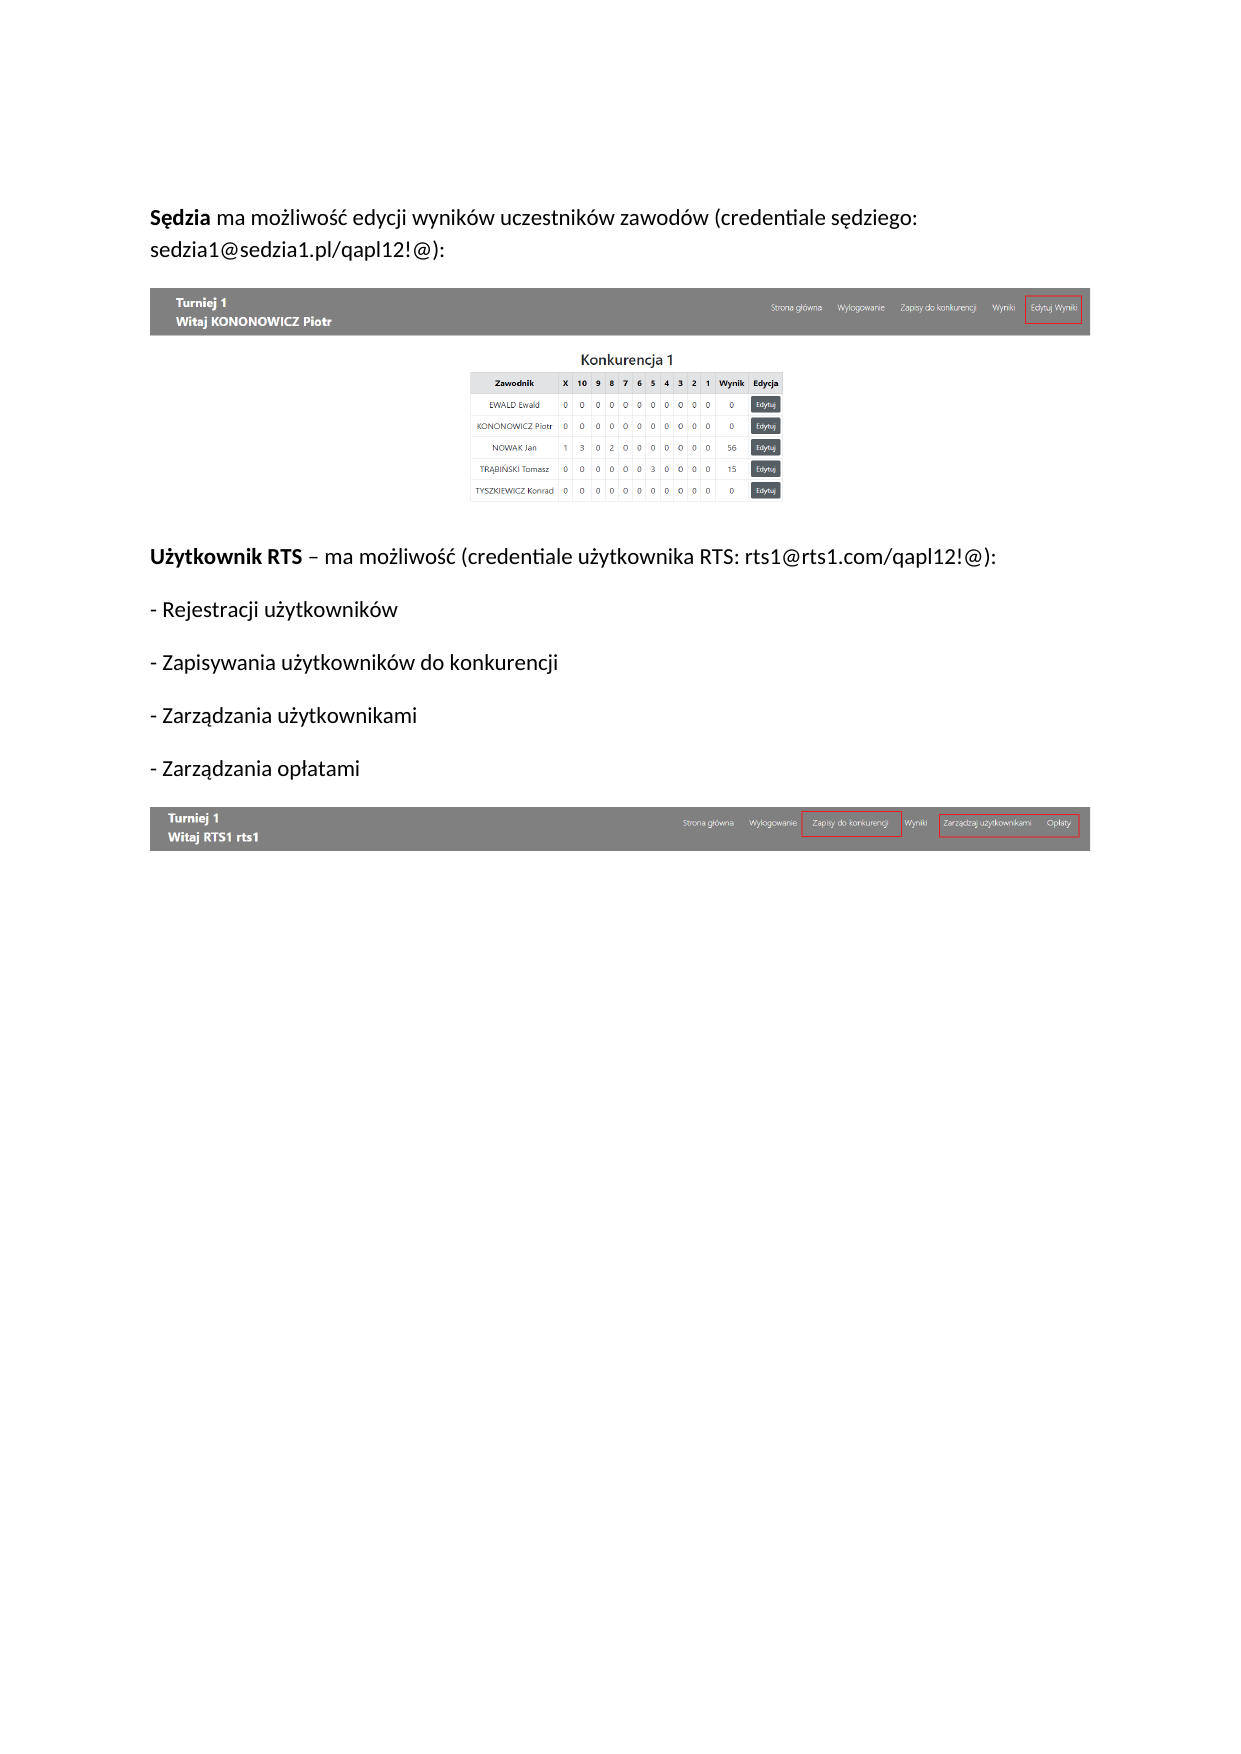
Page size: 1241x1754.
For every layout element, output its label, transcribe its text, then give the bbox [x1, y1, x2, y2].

text - Rejestracji użytkowników [150, 595, 1090, 623]
text - Zarządzania opłatami [150, 754, 1090, 782]
text Użytkownik RTS – ma możliwość (credentiale użytkownika RTS: rts1@rts1.com/qapl12!@): [150, 542, 1090, 570]
picture [150, 288, 1091, 517]
text - Zapisywania użytkowników do konkurencji [150, 648, 1090, 676]
text Sędzia ma możliwość edycji wyników uczestników zawodów (credentiale sędziego: sedzia1@sedzia1.pl/qapl12!@): [150, 203, 1090, 263]
picture [150, 807, 1091, 859]
text - Zarządzania użytkownikami [150, 701, 1090, 729]
